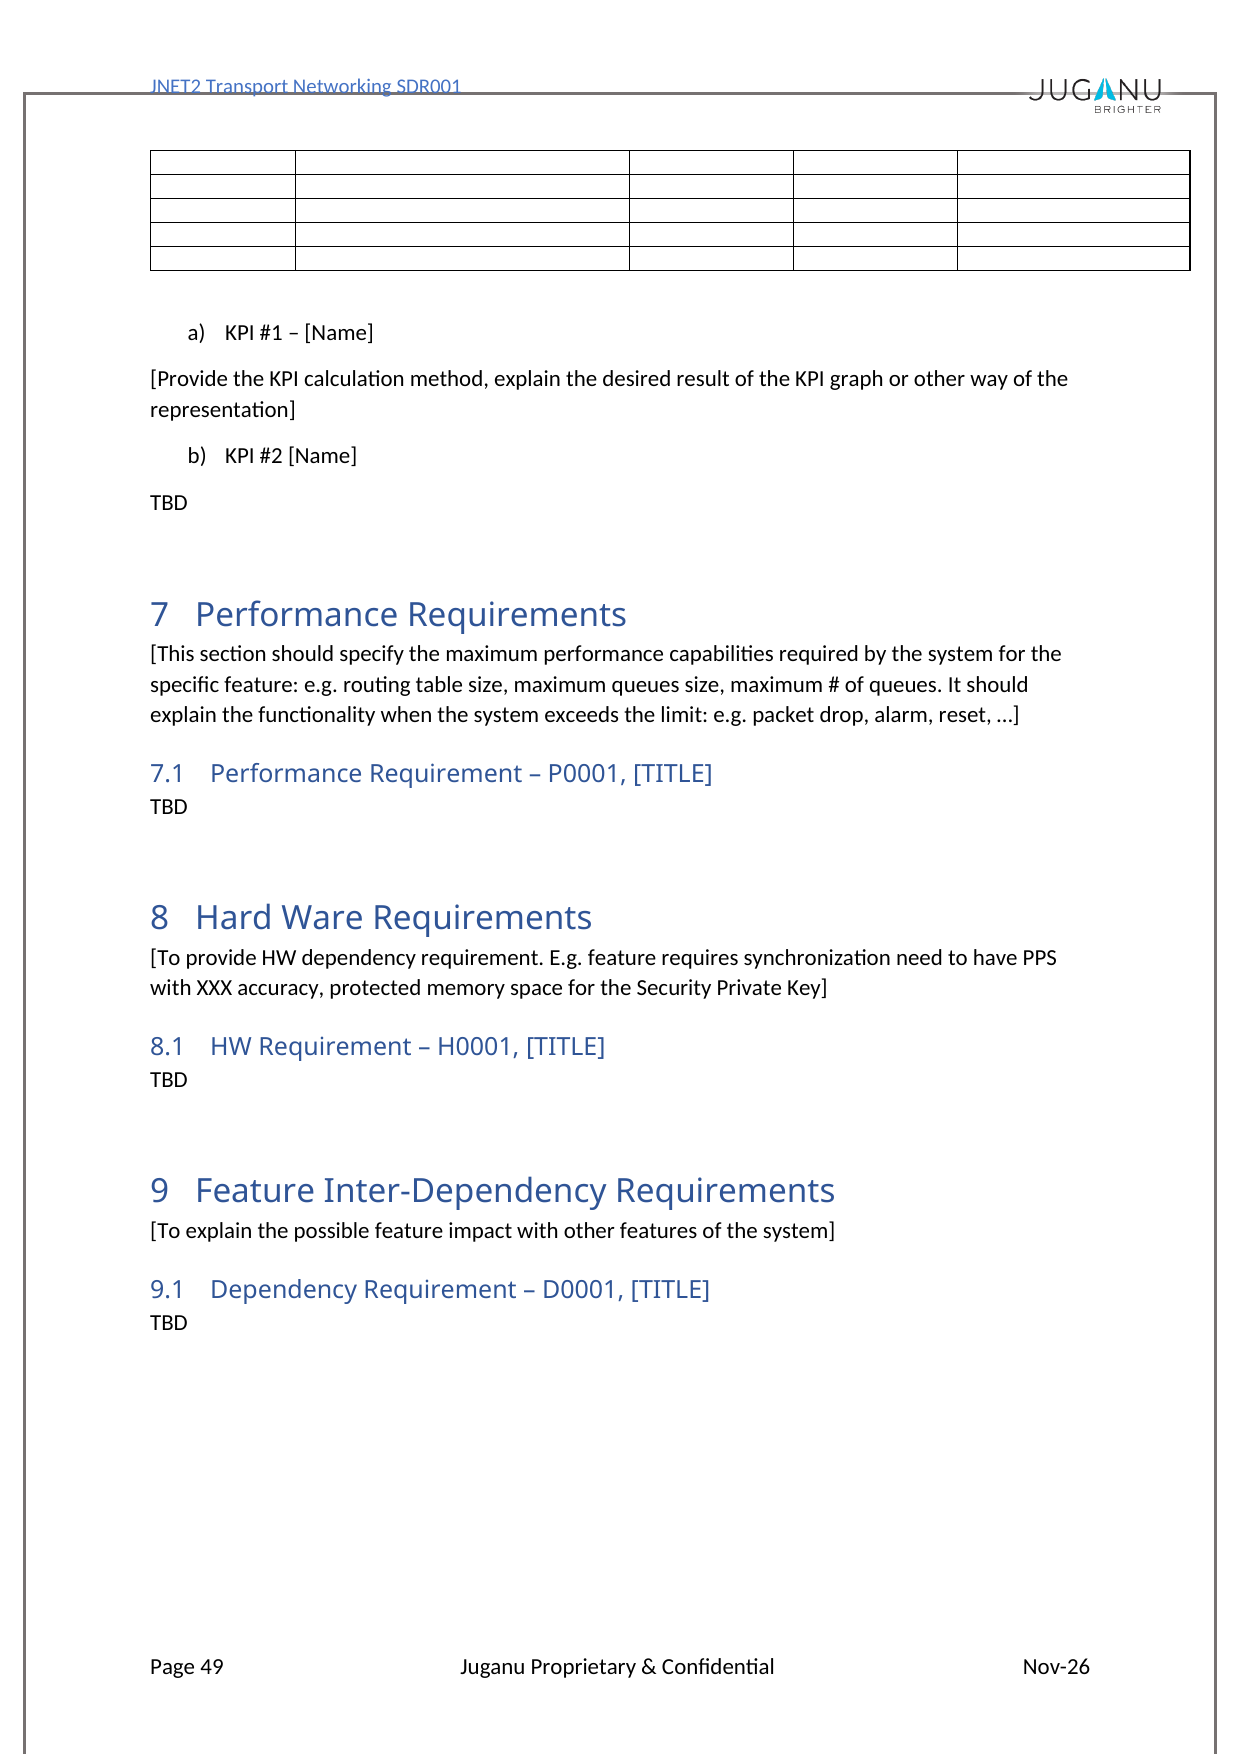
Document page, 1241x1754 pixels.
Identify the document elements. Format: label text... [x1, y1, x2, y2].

table_cell [151, 175, 295, 198]
table_cell [296, 175, 629, 198]
table_cell [958, 247, 1189, 270]
table_cell [296, 247, 629, 270]
table_cell [151, 223, 295, 246]
table_cell [958, 223, 1189, 246]
table_cell [794, 151, 957, 174]
table_cell [151, 151, 295, 174]
subtitle HW Requirement – H0001, [TITLE] [150, 1028, 1090, 1062]
table_cell [958, 175, 1189, 198]
text TBD [150, 1308, 1090, 1336]
subtitle Dependency Requirement – D0001, [TITLE] [150, 1271, 1090, 1306]
text TBD [150, 792, 1090, 820]
table_cell [794, 175, 957, 198]
table_cell [630, 151, 793, 174]
table_cell [958, 151, 1189, 174]
subtitle Performance Requirements [150, 591, 1090, 636]
list KPI #2 [Name] [187, 442, 1090, 470]
text [To provide HW dependency requirement. E.g. feature requires synchronization need to have PPS with XXX accuracy, protected memory space for the Security Private Key] [150, 943, 1090, 1001]
text [Provide the KPI calculation method, explain the desired result of the KPI graph or other way of the representation] [150, 364, 1090, 423]
list KPI #1 – [Name] [187, 318, 1090, 346]
text TBD [150, 488, 1090, 517]
table_cell [296, 199, 629, 222]
table_cell [794, 199, 957, 222]
table_cell [296, 151, 629, 174]
table_cell [630, 199, 793, 222]
table_cell [630, 223, 793, 246]
table_cell [794, 247, 957, 270]
picture [1029, 78, 1167, 117]
text TBD [150, 1065, 1090, 1093]
table_cell [630, 175, 793, 198]
table_cell [958, 199, 1189, 222]
table_cell [296, 223, 629, 246]
table_cell [630, 247, 793, 270]
subtitle Hard Ware Requirements [150, 894, 1090, 939]
table_cell [794, 223, 957, 246]
text [To explain the possible feature impact with other features of the system] [150, 1216, 1090, 1244]
table_cell [151, 247, 295, 270]
subtitle Performance Requirement – P0001, [TITLE] [150, 755, 1090, 789]
table_cell [151, 199, 295, 222]
subtitle Feature Inter-Dependency Requirements [150, 1167, 1090, 1213]
text [This section should specify the maximum performance capabilities required by the system for the specific feature: e.g. routing table size, maximum queues size, maximum # of queues. It should explain the functionality when the system exceeds the limit: e.g. packet drop, alarm, reset, …] [150, 639, 1090, 728]
